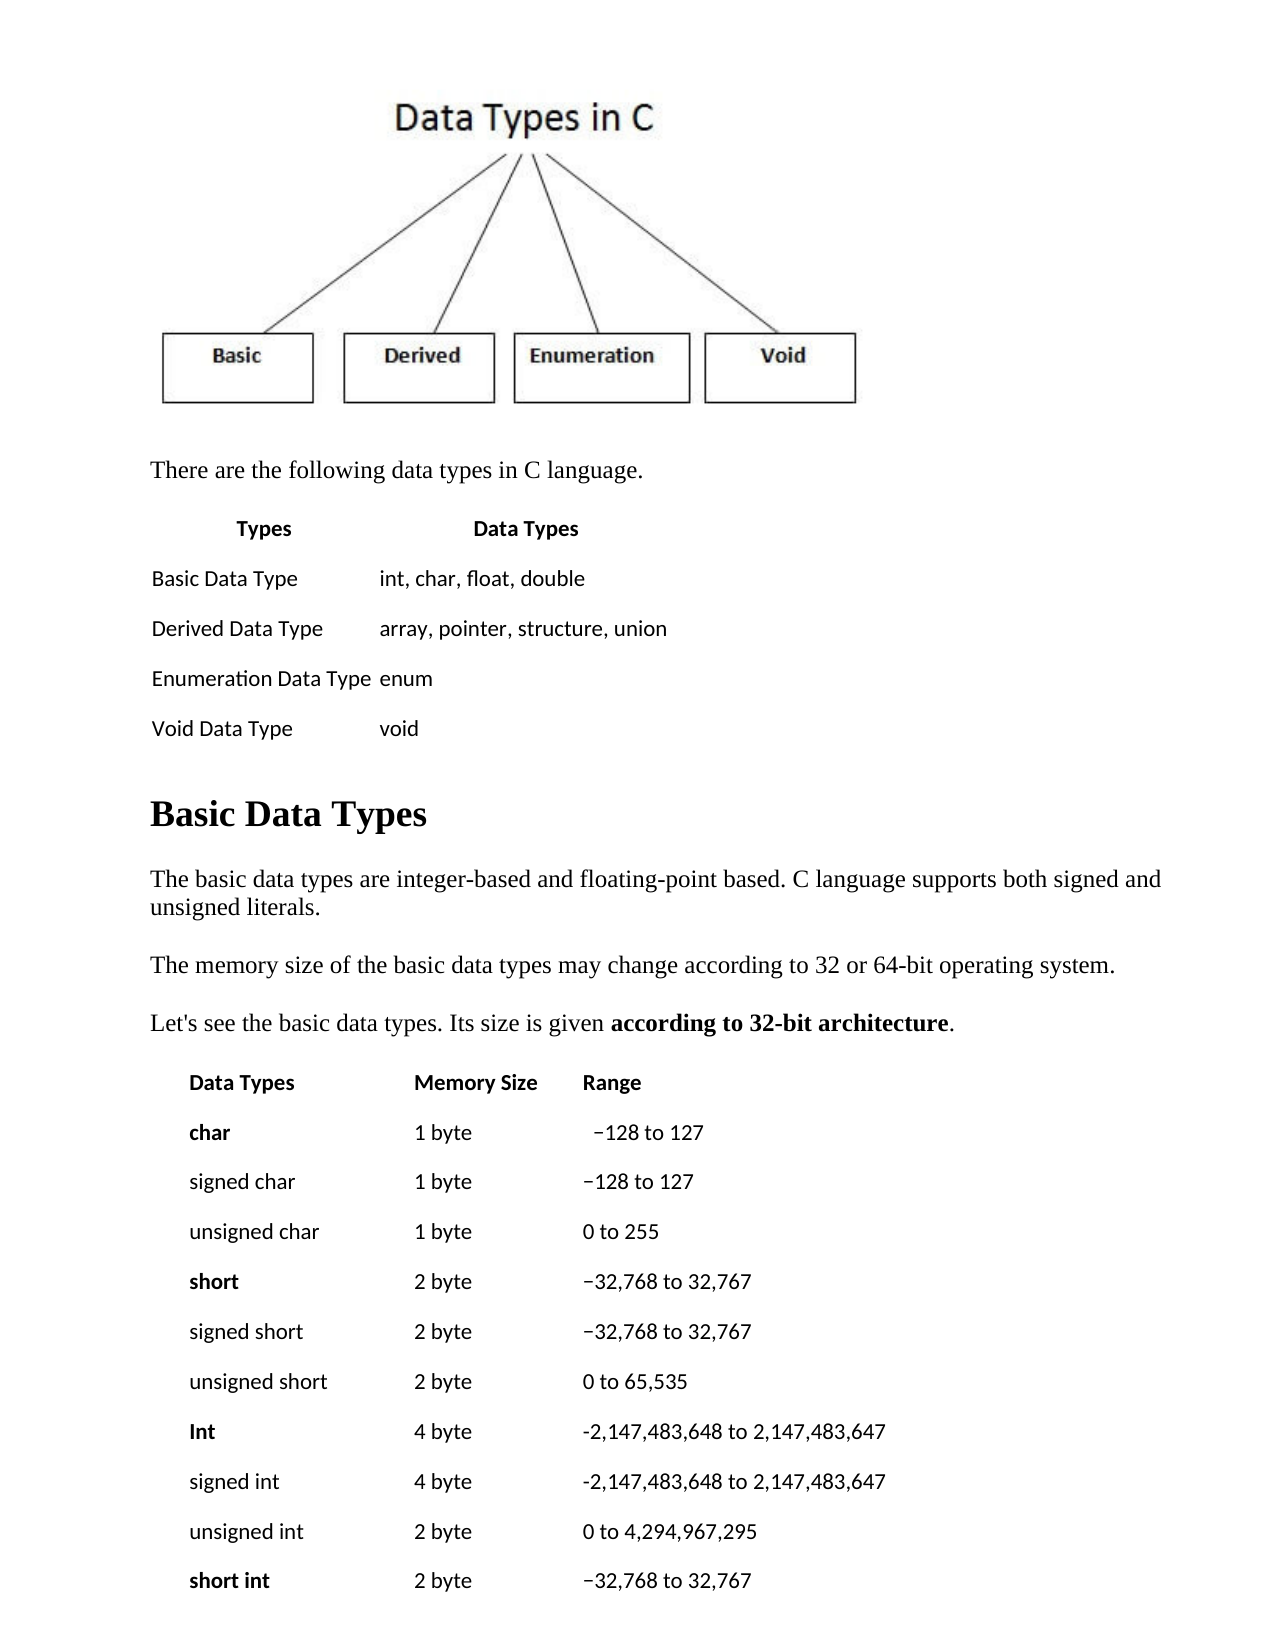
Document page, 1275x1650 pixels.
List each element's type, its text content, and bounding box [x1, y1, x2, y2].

table_cell unsigned char [188, 1216, 412, 1266]
table_cell Enumeration Data Type [150, 663, 378, 712]
text The memory size of the basic data types may change according to 32 or 64-bit operating system. [150, 950, 1200, 979]
table_header Range [581, 1066, 1275, 1116]
table_cell 2 byte [413, 1515, 581, 1565]
table_cell array, pointer, structure, union [378, 613, 674, 662]
table_cell void [378, 712, 674, 762]
table_header Data Types [188, 1066, 412, 1116]
table_cell Derived Data Type [150, 613, 378, 662]
table_cell 1 byte [413, 1116, 581, 1166]
table_cell signed char [188, 1166, 412, 1216]
table_cell -2,147,483,648 to 2,147,483,647 [581, 1465, 1275, 1515]
table_cell char [188, 1116, 412, 1166]
table_cell 1 byte [413, 1216, 581, 1266]
table_cell unsigned int [188, 1515, 412, 1565]
table_cell short int [188, 1565, 412, 1596]
table_cell unsigned short [188, 1366, 412, 1415]
text There are the following data types in C language. [150, 455, 1200, 483]
table_cell 2 byte [413, 1266, 581, 1316]
table_cell -2,147,483,648 to 2,147,483,647 [581, 1415, 1275, 1465]
table_cell 0 to 255 [581, 1216, 1275, 1266]
table_cell signed short [188, 1316, 412, 1366]
table_header Types [150, 513, 378, 563]
text The basic data types are integer-based and floating-point based. C language supports both signed and unsigned literals. [150, 864, 1200, 921]
text Let's see the basic data types. Its size is given according to 32-bit architecture. [150, 1008, 1200, 1037]
table_cell int, char, float, double [378, 563, 674, 612]
table_cell 4 byte [413, 1415, 581, 1465]
table_cell enum [378, 663, 674, 712]
table_header Data Types [378, 513, 674, 563]
table_cell −128 to 127 [581, 1166, 1275, 1216]
table_cell Basic Data Type [150, 563, 378, 612]
table_cell 2 byte [413, 1316, 581, 1366]
table_cell 0 to 65,535 [581, 1366, 1275, 1415]
table_cell Int [188, 1415, 412, 1465]
table_cell short [188, 1266, 412, 1316]
table_cell 2 byte [413, 1565, 581, 1596]
table_cell Void Data Type [150, 712, 378, 762]
table_cell 2 byte [413, 1366, 581, 1415]
table_header Memory Size [413, 1066, 581, 1116]
table_cell −32,768 to 32,767 [581, 1266, 1275, 1316]
table_cell −32,768 to 32,767 [581, 1316, 1275, 1366]
subtitle Basic Data Types [150, 791, 1200, 834]
table_cell signed int [188, 1465, 412, 1515]
picture [150, 65, 872, 424]
table_cell 4 byte [413, 1465, 581, 1515]
table_cell 1 byte [413, 1166, 581, 1216]
table_cell −32,768 to 32,767 [581, 1565, 1275, 1596]
table_cell 0 to 4,294,967,295 [581, 1515, 1275, 1565]
table_cell −128 to 127 [581, 1116, 1275, 1166]
